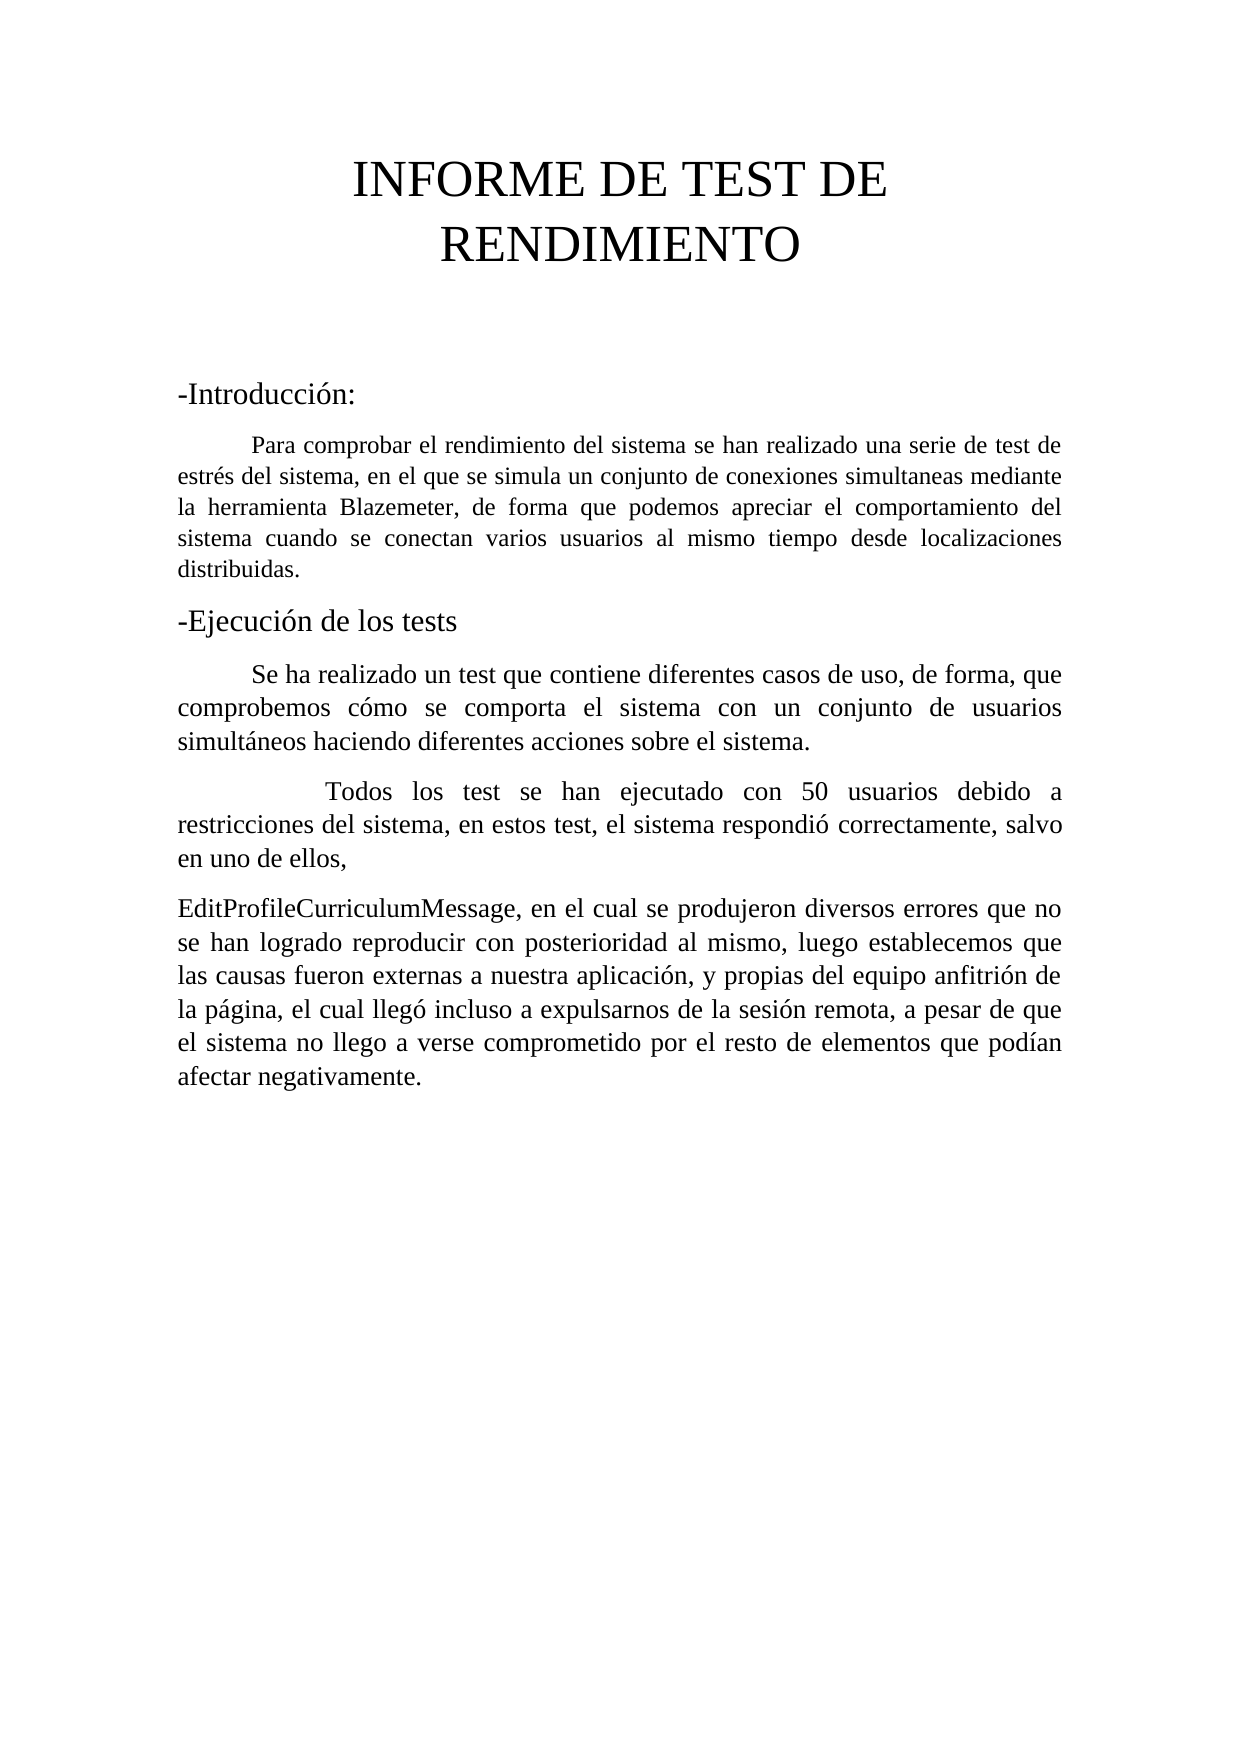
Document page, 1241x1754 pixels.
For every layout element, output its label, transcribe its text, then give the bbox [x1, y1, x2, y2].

text -Ejecución de los tests [177, 602, 1063, 638]
text Se ha realizado un test que contiene diferentes casos de uso, de forma, que comprobemos cómo se comporta el sistema con un conjunto de usuarios simultáneos haciendo diferentes acciones sobre el sistema. [177, 658, 1063, 756]
text Para comprobar el rendimiento del sistema se han realizado una serie de test de estrés del sistema, en el que se simula un conjunto de conexiones simultaneas mediante la herramienta Blazemeter, de forma que podemos apreciar el comportamiento del sistema cuando se conectan varios usuarios al mismo tiempo desde localizaciones distribuidas. [177, 430, 1063, 583]
text EditProfileCurriculumMessage, en el cual se produjeron diversos errores que no se han logrado reproducir con posterioridad al mismo, luego establecemos que las causas fueron externas a nuestra aplicación, y propias del equipo anfitrión de la página, el cual llegó incluso a expulsarnos de la sesión remota, a pesar de que el sistema no llego a verse comprometido por el resto de elementos que podían afectar negativamente. [177, 892, 1063, 1091]
text Todos los test se han ejecutado con 50 usuarios debido a restricciones del sistema, en estos test, el sistema respondió correctamente, salvo en uno de ellos, [177, 775, 1063, 873]
text -Introducción: [177, 375, 1063, 411]
text INFORME DE TEST DE RENDIMIENTO [177, 148, 1063, 272]
